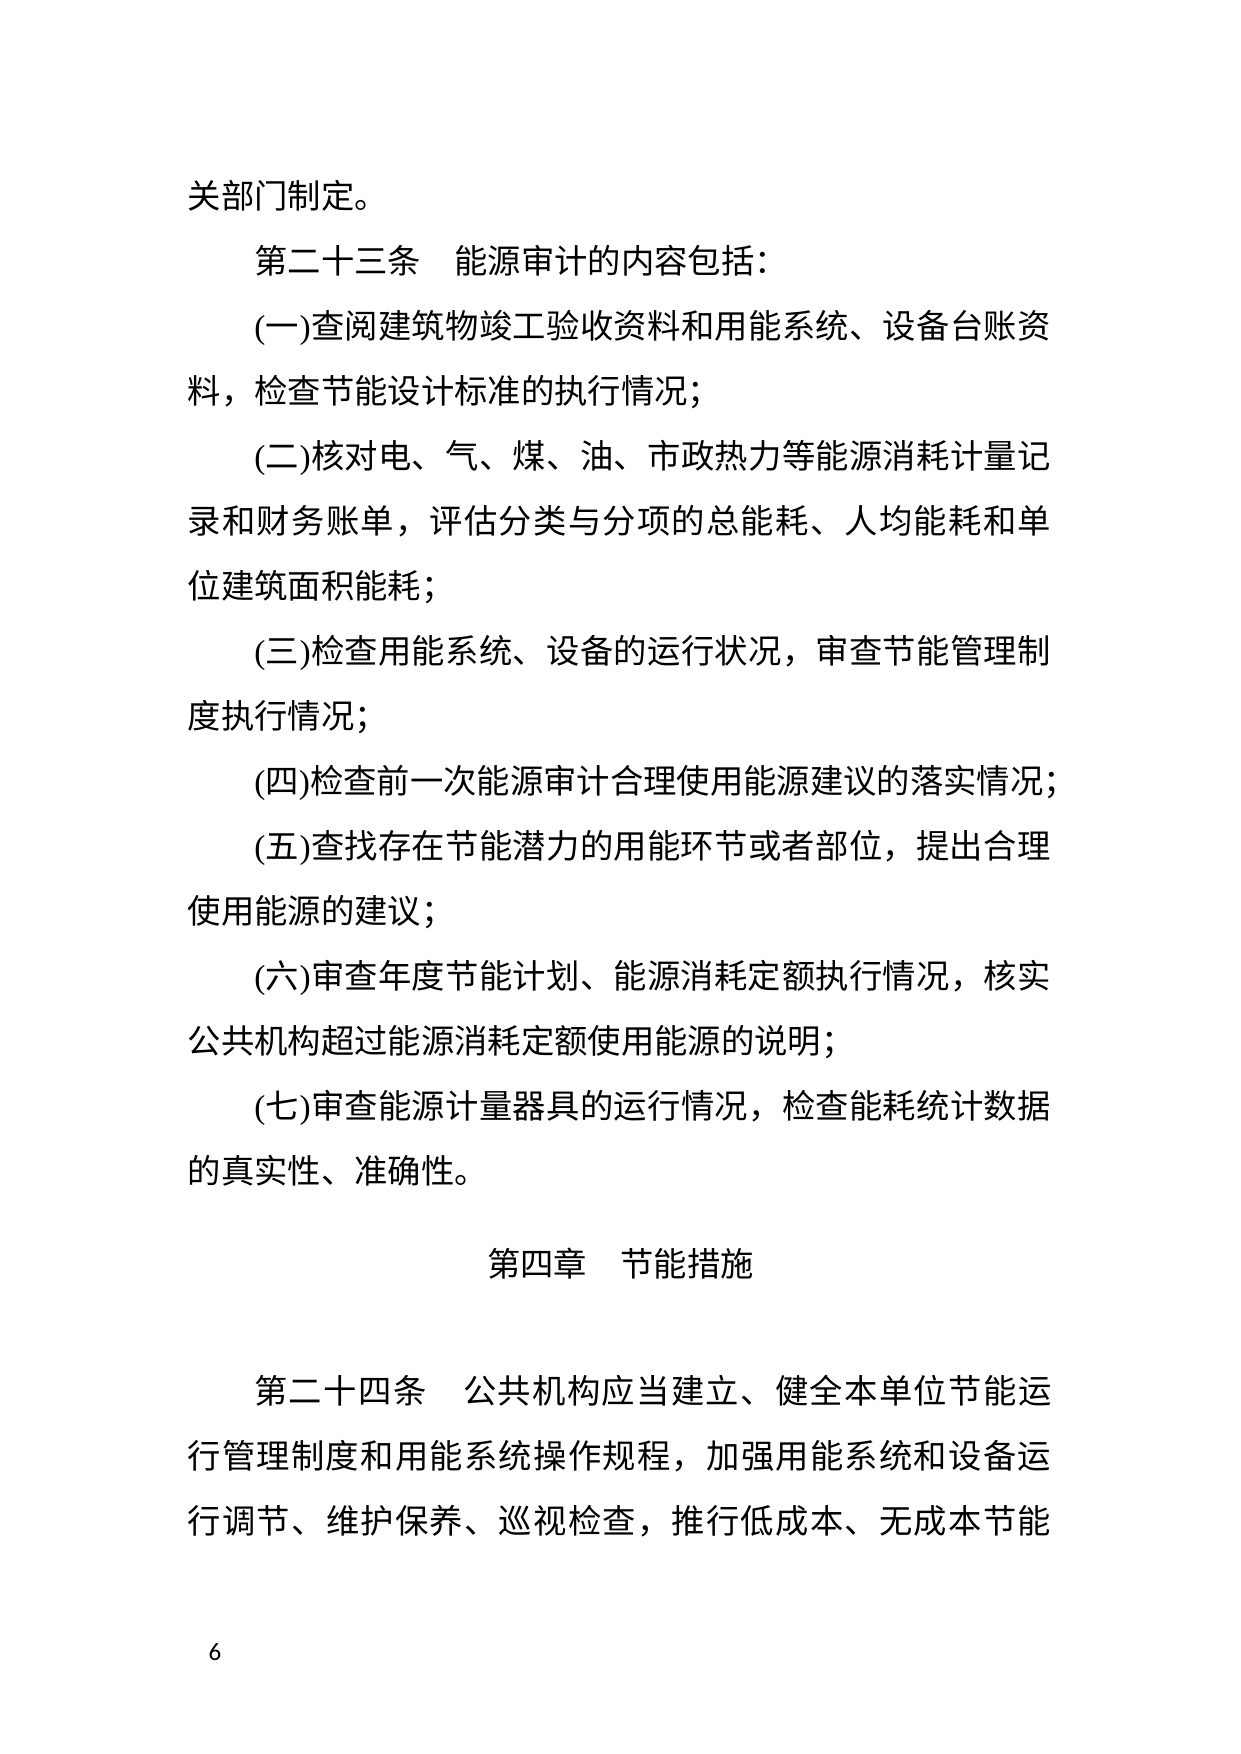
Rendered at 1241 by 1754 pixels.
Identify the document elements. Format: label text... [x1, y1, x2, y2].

text 第二十三条 能源审计的内容包括： [187, 227, 1053, 292]
text (六)审查年度节能计划、能源消耗定额执行情况，核实公共机构超过能源消耗定额使用能源的说明； [187, 942, 1053, 1072]
text (七)审查能源计量器具的运行情况，检查能耗统计数据的真实性、准确性。 [187, 1072, 1053, 1202]
text (一)查阅建筑物竣工验收资料和用能系统、设备台账资料，检查节能设计标准的执行情况； [187, 292, 1053, 422]
text (二)核对电、气、煤、油、市政热力等能源消耗计量记录和财务账单，评估分类与分项的总能耗、人均能耗和单位建筑面积能耗； [187, 422, 1053, 617]
text (四)检查前一次能源审计合理使用能源建议的落实情况； [187, 747, 1053, 812]
text (三)检查用能系统、设备的运行状况，审查节能管理制度执行情况； [187, 617, 1053, 747]
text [187, 162, 1053, 227]
subtitle 第四章 节能措施 [187, 1229, 1053, 1294]
text (五)查找存在节能潜力的用能环节或者部位，提出合理使用能源的建议； [187, 812, 1053, 942]
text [187, 1356, 1053, 1551]
